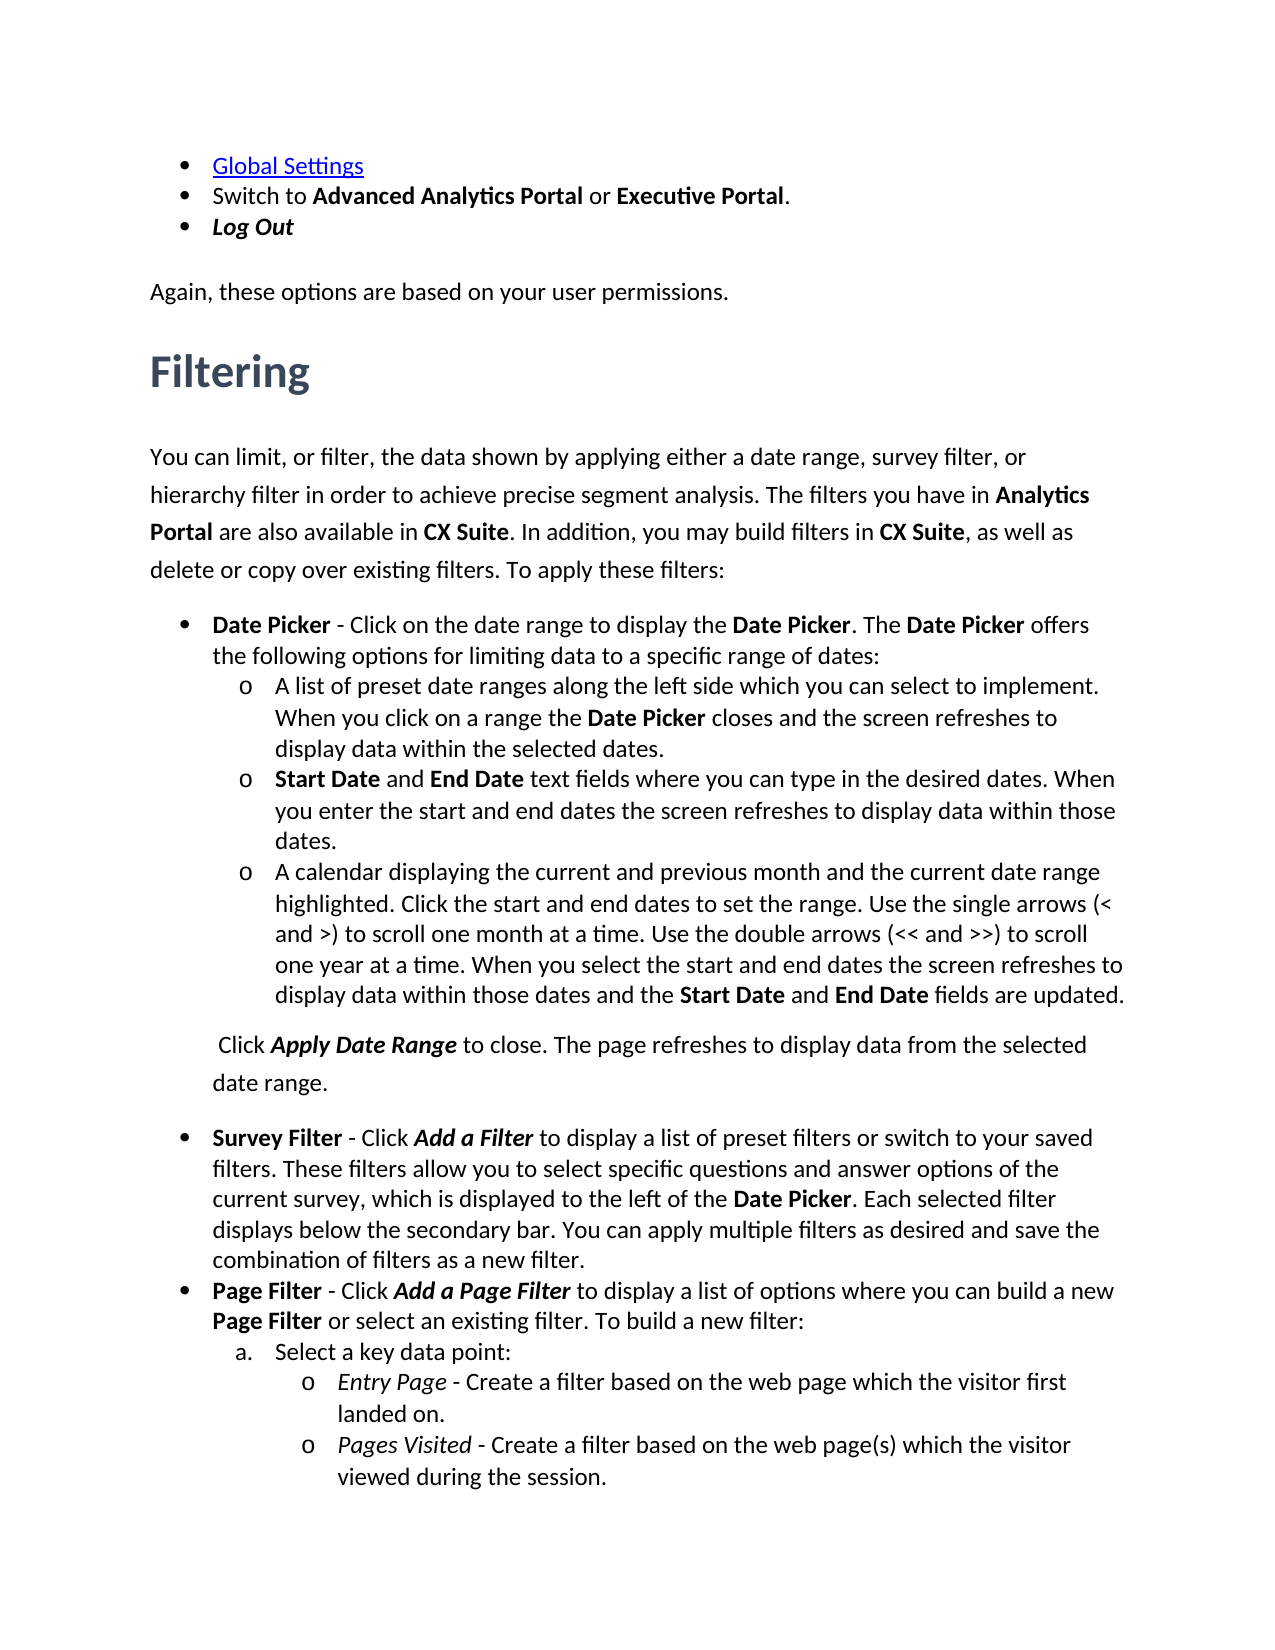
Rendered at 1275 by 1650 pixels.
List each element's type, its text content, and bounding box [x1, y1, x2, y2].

text You can limit, or filter, the data shown by applying either a date range, survey filter, or hierarchy filter in order to achieve precise segment analysis. The filters you have in Analytics Portal are also available in CX Suite. In addition, you may build filters in CX Suite, as well as delete or copy over existing filters. To apply these filters: [150, 434, 1125, 584]
list Date Picker - Click on the date range to display the Date Picker. The Date Picker offers the following options for limiting data to a specific range of dates: [191, 609, 1125, 670]
text Filtering [150, 342, 1125, 399]
list Switch to Advanced Analytics Portal or Executive Portal. [191, 181, 1125, 211]
list Page Filter - Click Add a Page Filter to display a list of options where you can build a new Page Filter or select an existing filter. To build a new filter: [191, 1275, 1125, 1336]
list Select a key data point: [253, 1336, 1125, 1367]
list Log Out [191, 211, 1125, 242]
list Start Date and End Date text fields where you can type in the desired dates. When you enter the start and end dates the screen refreshes to display data within those dates. [253, 763, 1125, 856]
list A list of preset date ranges along the left side which you can select to implement. When you click on a range the Date Picker closes and the screen refreshes to display data within the selected dates. [253, 670, 1125, 763]
list Global Settings [191, 150, 1125, 181]
list Survey Filter - Click Add a Filter to display a list of preset filters or switch to your saved filters. These filters allow you to select specific questions and answer options of the current survey, which is displayed to the left of the Date Picker. Each selected filter displays below the secondary bar. You can apply multiple filters as desired and save the combination of filters as a new filter. [191, 1122, 1125, 1275]
list Entry Page - Create a filter based on the web page which the visitor first landed on. [316, 1367, 1125, 1429]
text Again, these options are based on your user permissions. [150, 269, 1125, 307]
list A calendar displaying the current and previous month and the current date range highlighted. Click the start and end dates to set the range. Use the single arrows (< and >) to scroll one month at a time. Use the double arrows (<< and >>) to scroll one year at a time. When you select the start and end dates the screen refreshes to display data within those dates and the Start Date and End Date fields are updated. [253, 856, 1125, 1010]
text Click Apply Date Range to close. The page refreshes to display data from the selected date range. [212, 1022, 1125, 1097]
list Pages Visited - Create a filter based on the web page(s) which the visitor viewed during the session. [316, 1429, 1125, 1491]
